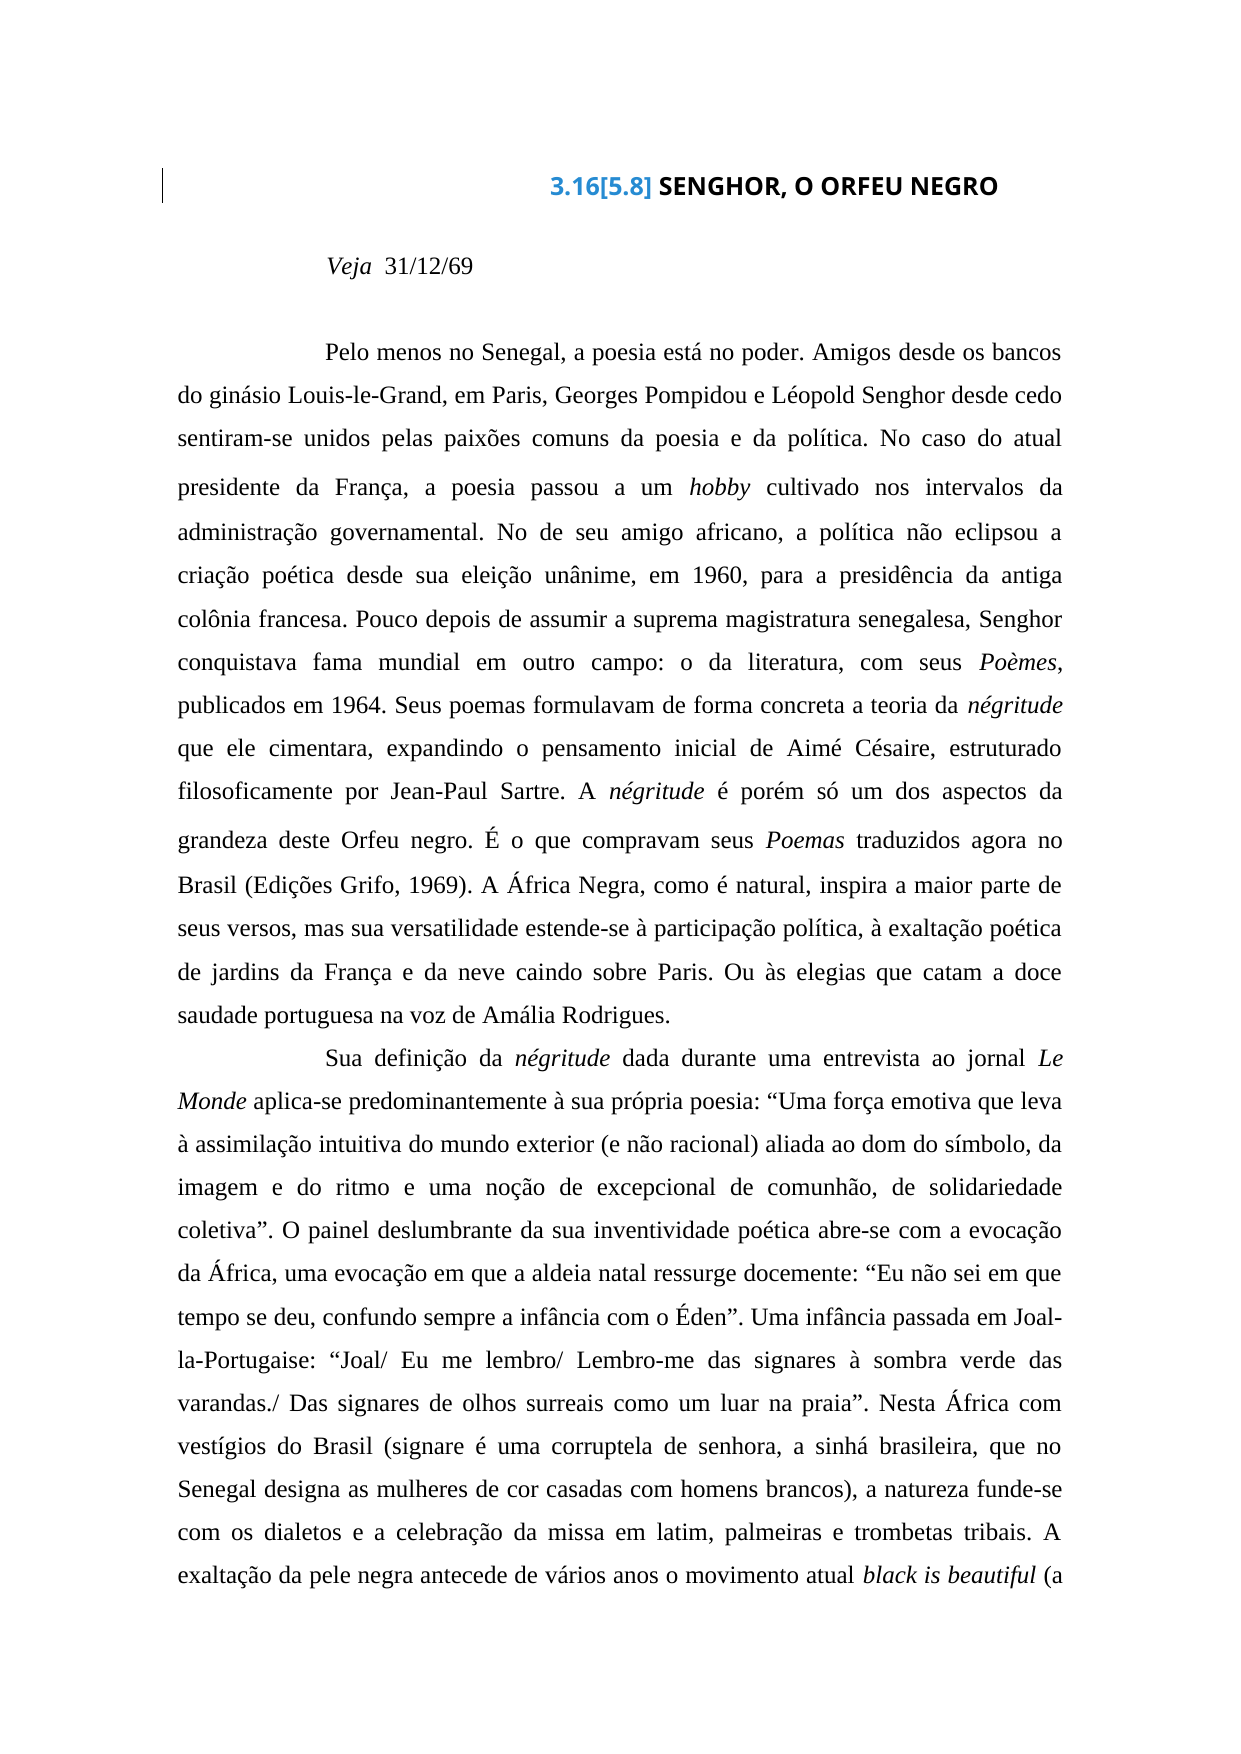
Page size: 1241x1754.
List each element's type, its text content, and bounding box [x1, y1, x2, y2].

text Pelo menos no Senegal, a poesia está no poder. Amigos desde os bancos do ginásio Louis-le-Grand, em Paris, Georges Pompidou e Léopold Senghor desde cedo sentiram-se unidos pelas paixões comuns da poesia e da política. No caso do atual presidente da França, a poesia passou a um hobby cultivado nos intervalos da administração governamental. No de seu amigo africano, a política não eclipsou a criação poética desde sua eleição unânime, em 1960, para a presidência da antiga colônia francesa. Pouco depois de assumir a suprema magistratura senegalesa, Senghor conquistava fama mundial em outro campo: o da literatura, com seus Poèmes, publicados em 1964. Seus poemas formulavam de forma concreta a teoria da négritude que ele cimentara, expandindo o pensamento inicial de Aimé Césaire, estruturado filosoficamente por Jean-Paul Sartre. A négritude é porém só um dos aspectos da grandeza deste Orfeu negro. É o que compravam seus Poemas traduzidos agora no Brasil (Edições Grifo, 1969). A África Negra, como é natural, inspira a maior parte de seus versos, mas sua versatilidade estende-se à participação política, à exaltação poética de jardins da França e da neve caindo sobre Paris. Ou às elegias que catam a doce saudade portuguesa na voz de Amália Rodrigues. [177, 337, 1063, 1028]
text Veja 31/12/69 [177, 251, 1063, 279]
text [177, 1043, 1063, 1589]
subtitle Senghor, o Orfeu negro [550, 168, 1063, 202]
